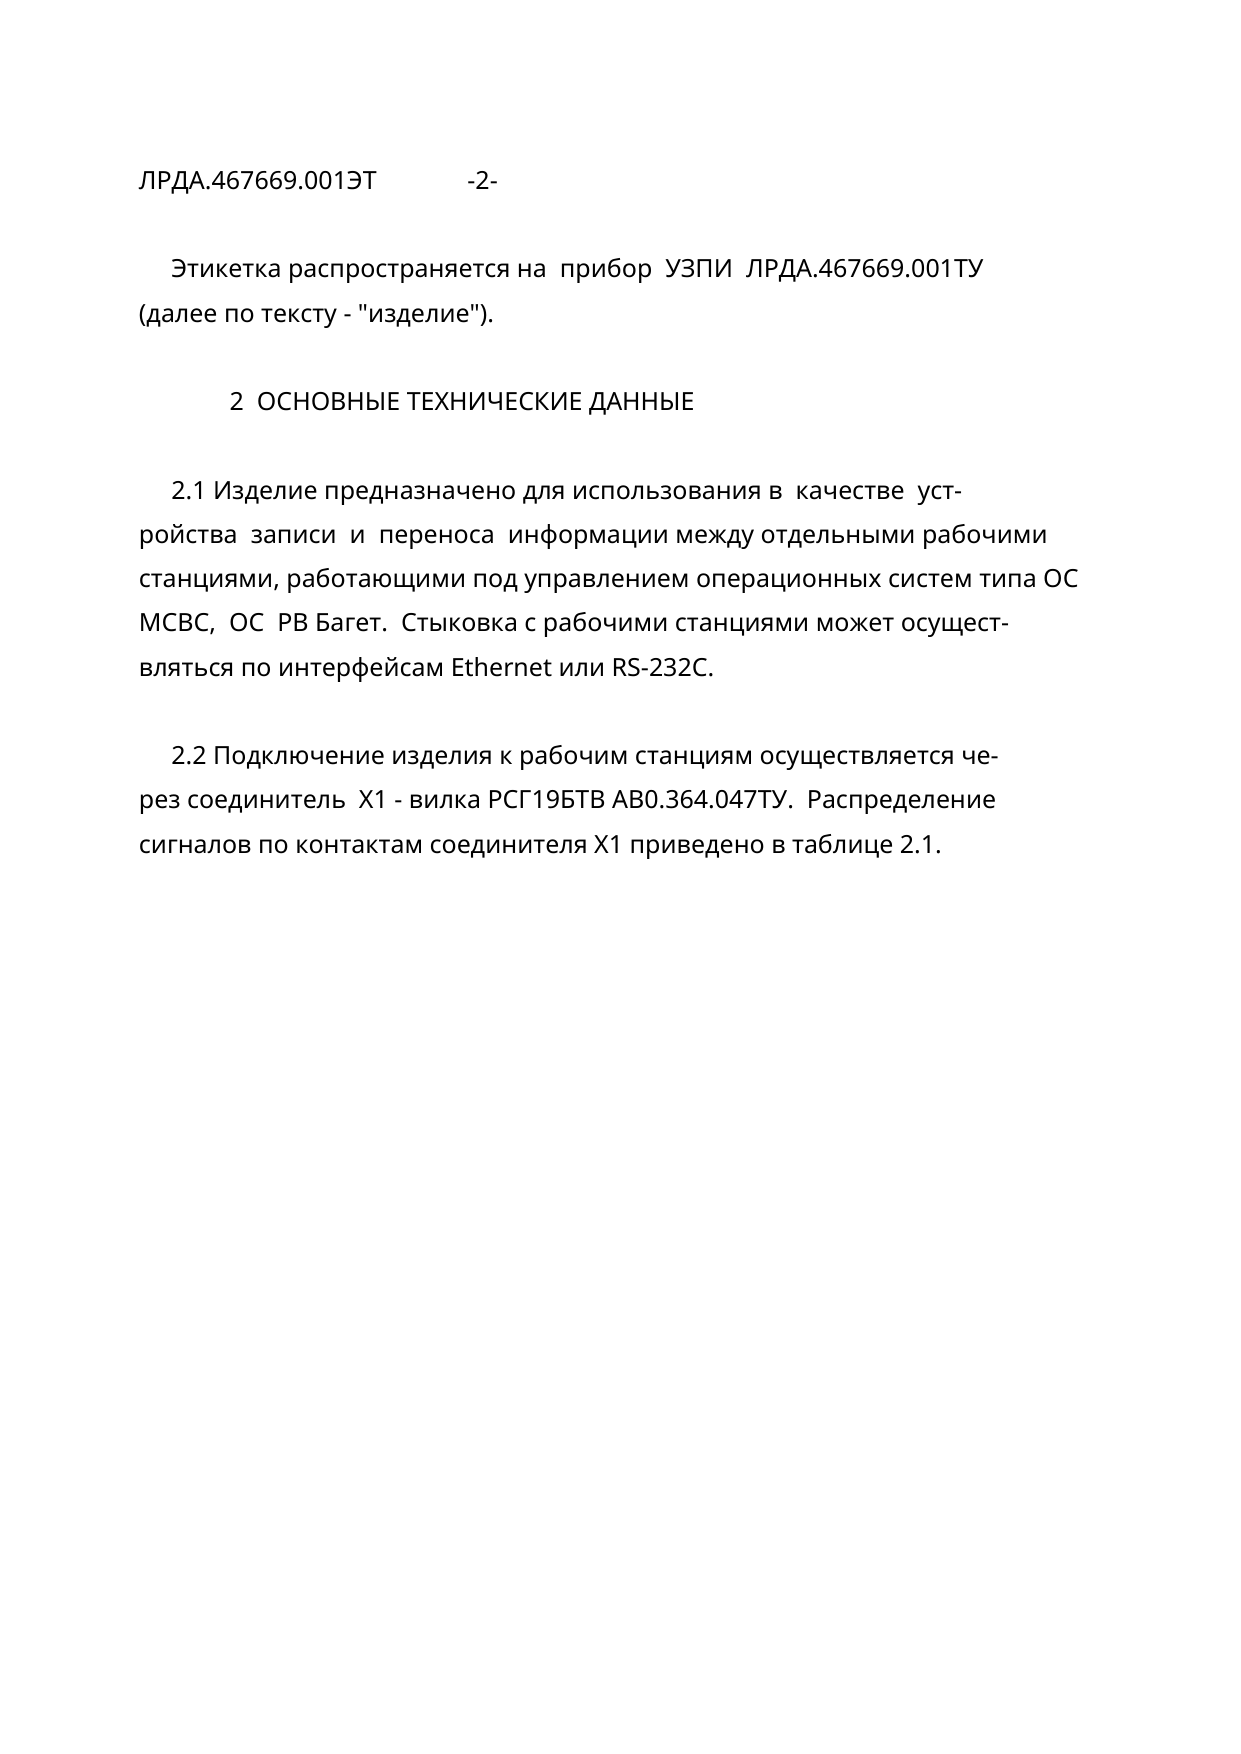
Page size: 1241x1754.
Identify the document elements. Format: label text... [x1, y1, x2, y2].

text ЛРДА.467669.001ЭТ -2- [139, 162, 1193, 196]
text 2.2 Подключение изделия к рабочим станциям осуществляется че- [139, 738, 1193, 772]
text (далее по тексту - "изделие"). [139, 295, 1193, 329]
text сигналов по контактам соединителя Х1 приведено в таблице 2.1. [139, 826, 1193, 861]
text ройства записи и переноса информации между отдельными рабочими [139, 517, 1193, 551]
text рез соединитель Х1 - вилка РСГ19БТВ АВ0.364.047ТУ. Распределение [139, 782, 1193, 816]
text станциями, работающими под управлением операционных систем типа ОС [139, 561, 1193, 595]
text 2.1 Изделие предназначено для использования в качестве уст- [139, 472, 1193, 506]
text 2 ОСНОВНЫЕ ТЕХНИЧЕСКИЕ ДАННЫЕ [139, 384, 1193, 418]
text МСВС, ОС РВ Багет. Стыковка с рабочими станциями может осущест- [139, 605, 1193, 639]
text вляться по интерфейсам Ethernet или RS-232C. [139, 649, 1193, 683]
text Этикетка распространяется на прибор УЗПИ ЛРДА.467669.001ТУ [139, 251, 1193, 285]
